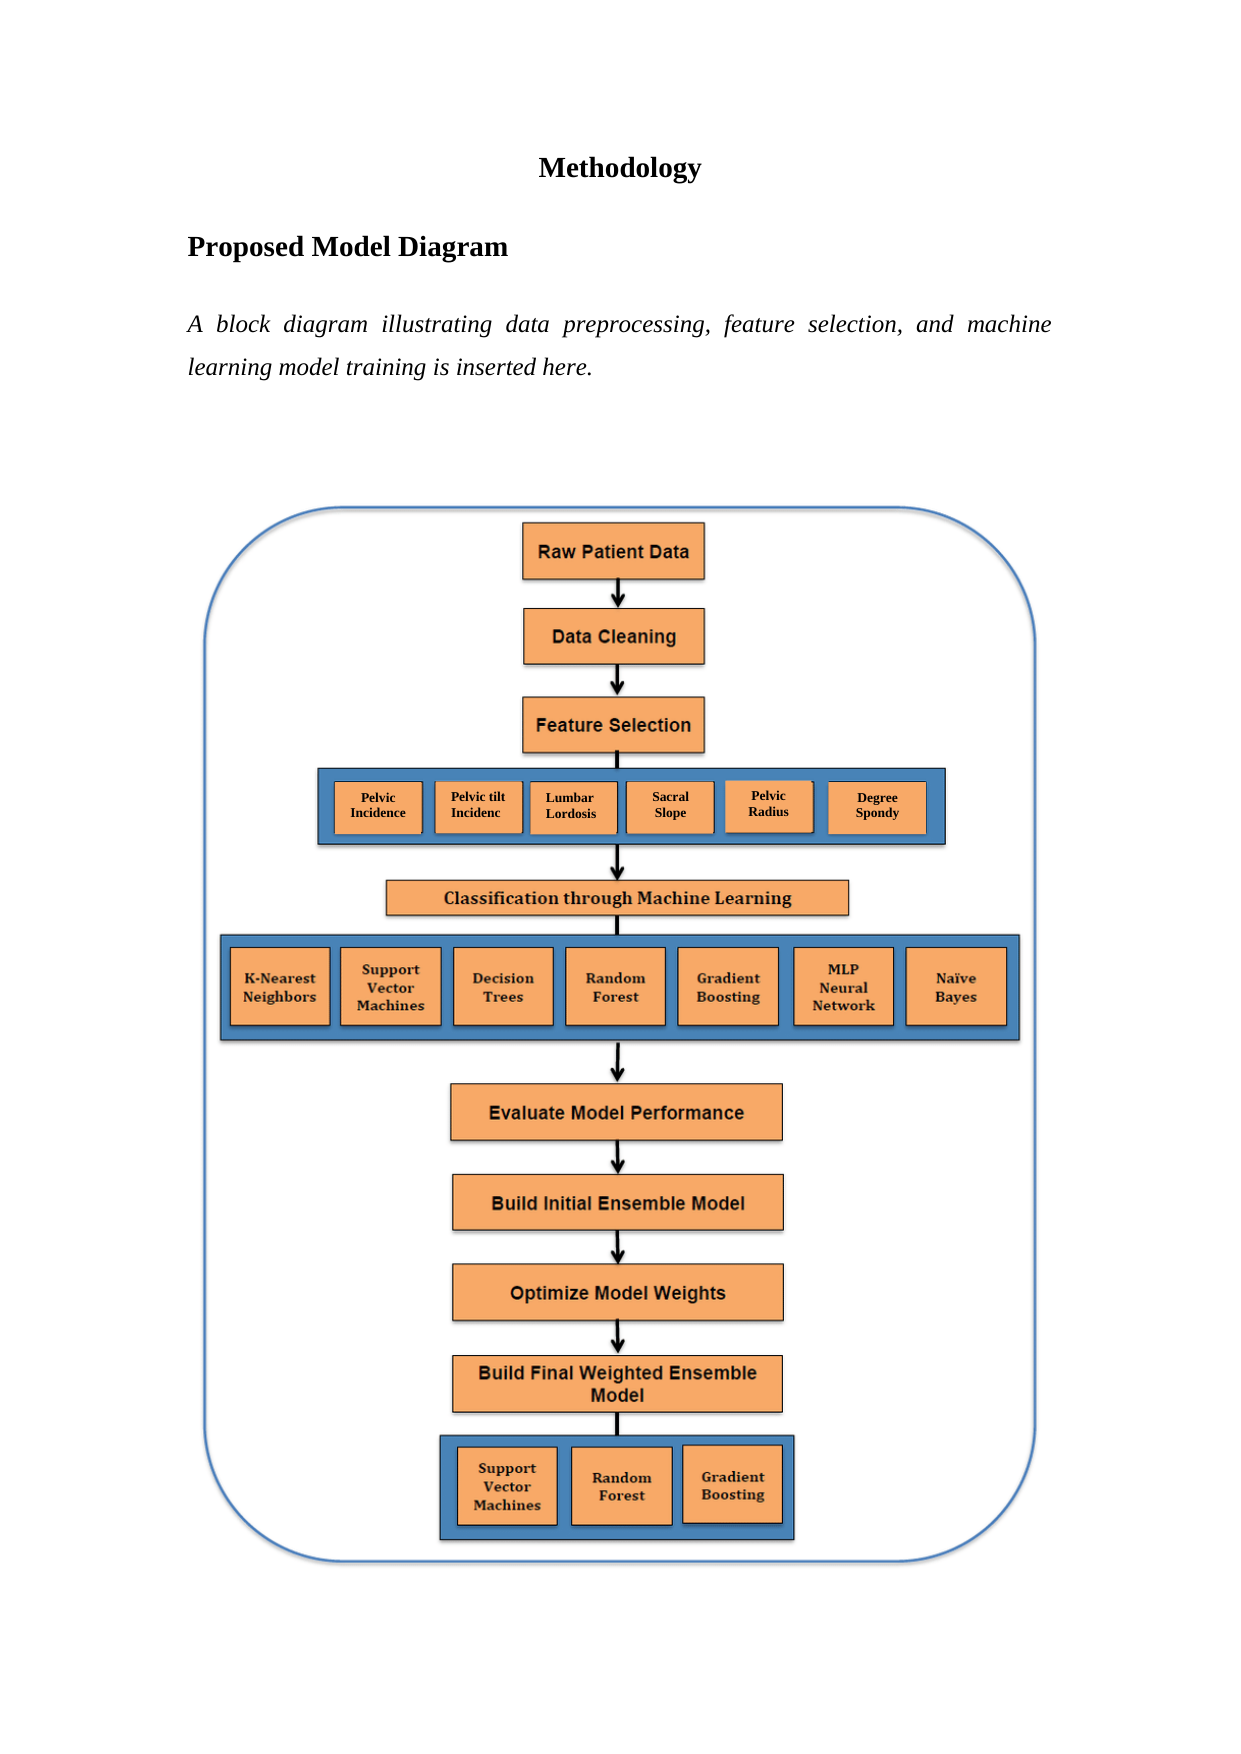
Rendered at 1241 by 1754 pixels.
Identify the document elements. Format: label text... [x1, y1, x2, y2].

text A block diagram illustrating data preprocessing, feature selection, and machine learning model training is inserted here. [187, 309, 1053, 381]
subtitle Proposed Model Diagram [187, 229, 1053, 263]
subtitle Methodology [187, 150, 1053, 183]
picture [187, 496, 1053, 1584]
